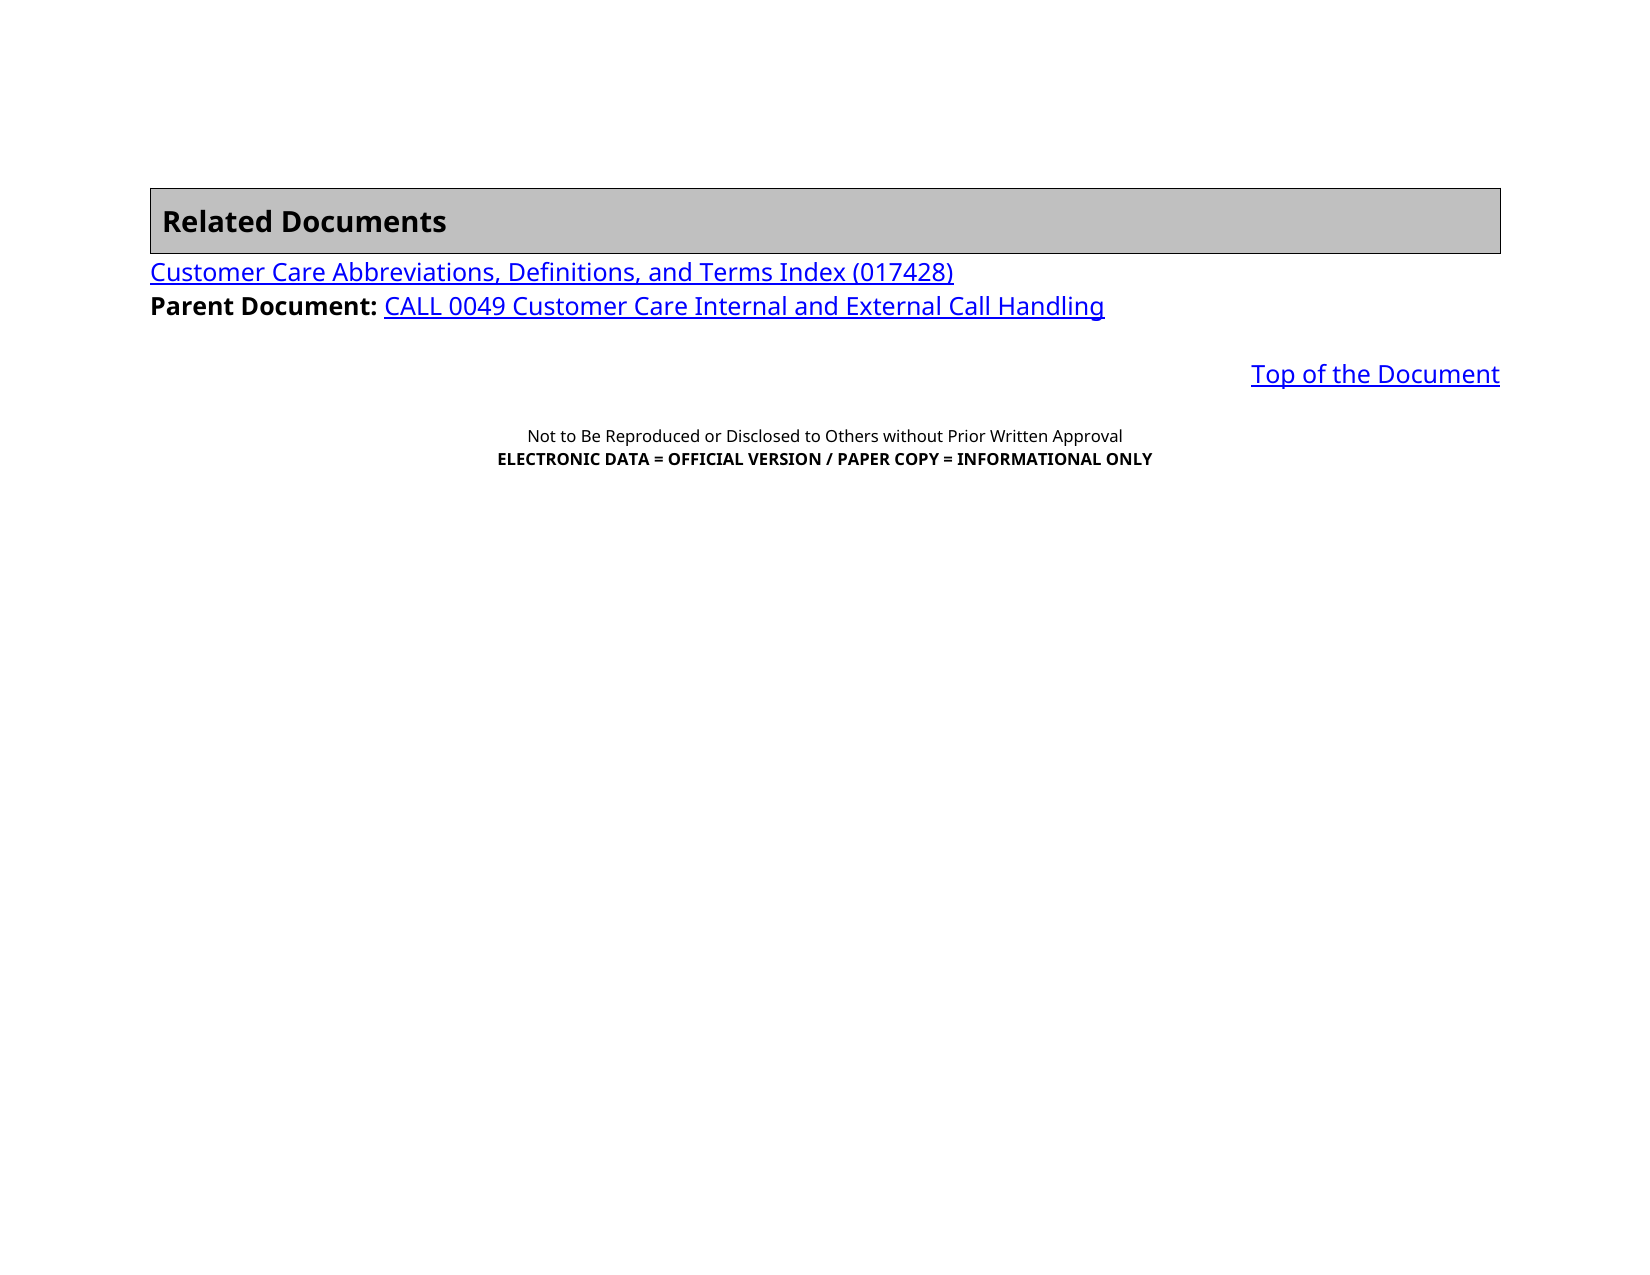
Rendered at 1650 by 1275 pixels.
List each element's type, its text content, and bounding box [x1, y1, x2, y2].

text Customer Care Abbreviations, Definitions, and Terms Index (017428) [150, 254, 1500, 288]
text Parent Document: CALL 0049 Customer Care Internal and External Call Handling [150, 288, 1500, 322]
table_header Related Documents [151, 189, 1500, 253]
text Not to Be Reproduced or Disclosed to Others without Prior Written Approval [150, 424, 1500, 447]
text Top of the Document [150, 356, 1500, 391]
text ELECTRONIC DATA = OFFICIAL VERSION / PAPER COPY = INFORMATIONAL ONLY [150, 447, 1500, 470]
